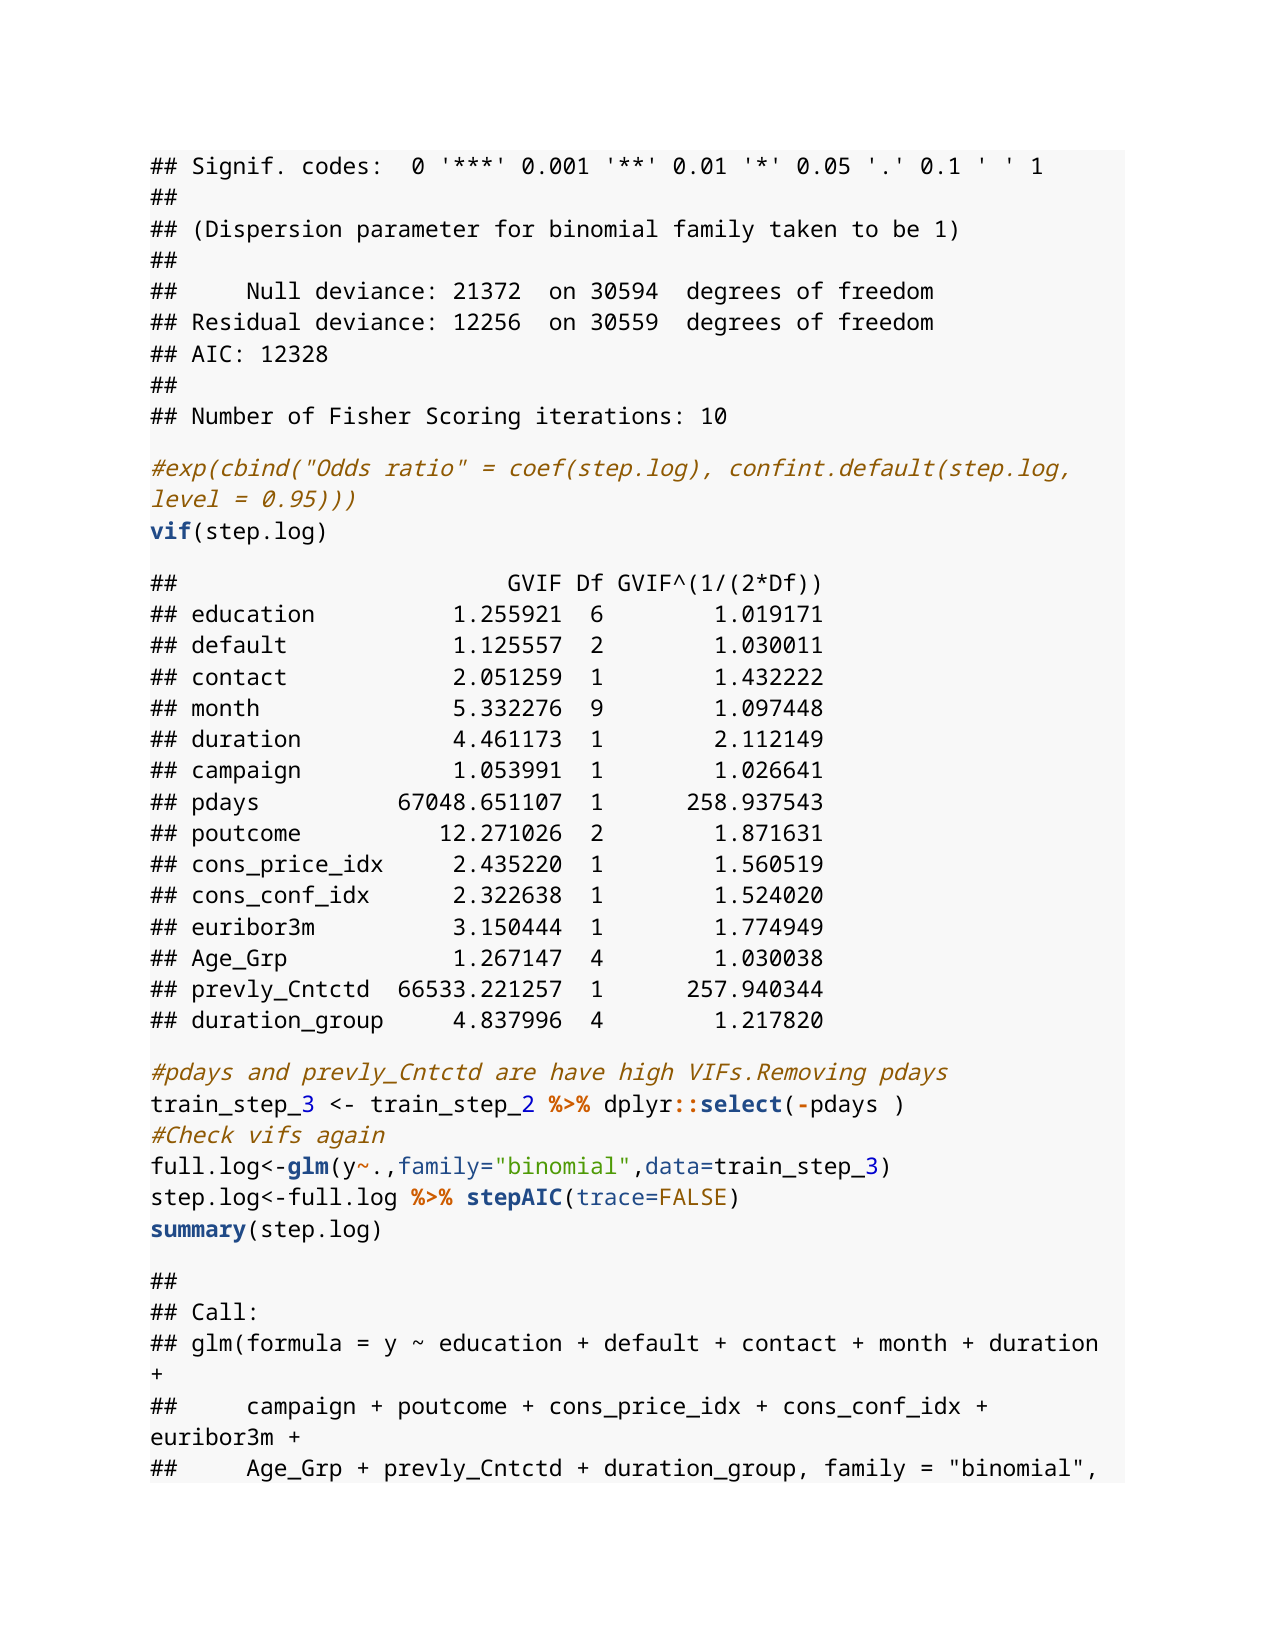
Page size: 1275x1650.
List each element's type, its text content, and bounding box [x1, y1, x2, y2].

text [150, 150, 1125, 431]
text #exp(cbind("Odds ratio" = coef(step.log), confint.default(step.log, level = 0.95))) vif(step.log) [150, 452, 1125, 546]
text #pdays and prevly_Cntctd are have high VIFs.Removing pdays train_step_3 <- train_step_2 %>% dplyr::select(-pdays ) #Check vifs again full.log<-glm(y~.,family="binomial",data=train_step_3) step.log<-full.log %>% stepAIC(trace=FALSE) summary(step.log) [150, 1056, 1125, 1244]
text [150, 1264, 1125, 1483]
text ## GVIF Df GVIF^(1/(2*Df)) ## education 1.255921 6 1.019171 ## default 1.125557 2 1.030011 ## contact 2.051259 1 1.432222 ## month 5.332276 9 1.097448 ## duration 4.461173 1 2.112149 ## campaign 1.053991 1 1.026641 ## pdays 67048.651107 1 258.937543 ## poutcome 12.271026 2 1.871631 ## cons_price_idx 2.435220 1 1.560519 ## cons_conf_idx 2.322638 1 1.524020 ## euribor3m 3.150444 1 1.774949 ## Age_Grp 1.267147 4 1.030038 ## prevly_Cntctd 66533.221257 1 257.940344 ## duration_group 4.837996 4 1.217820 [150, 567, 1125, 1035]
